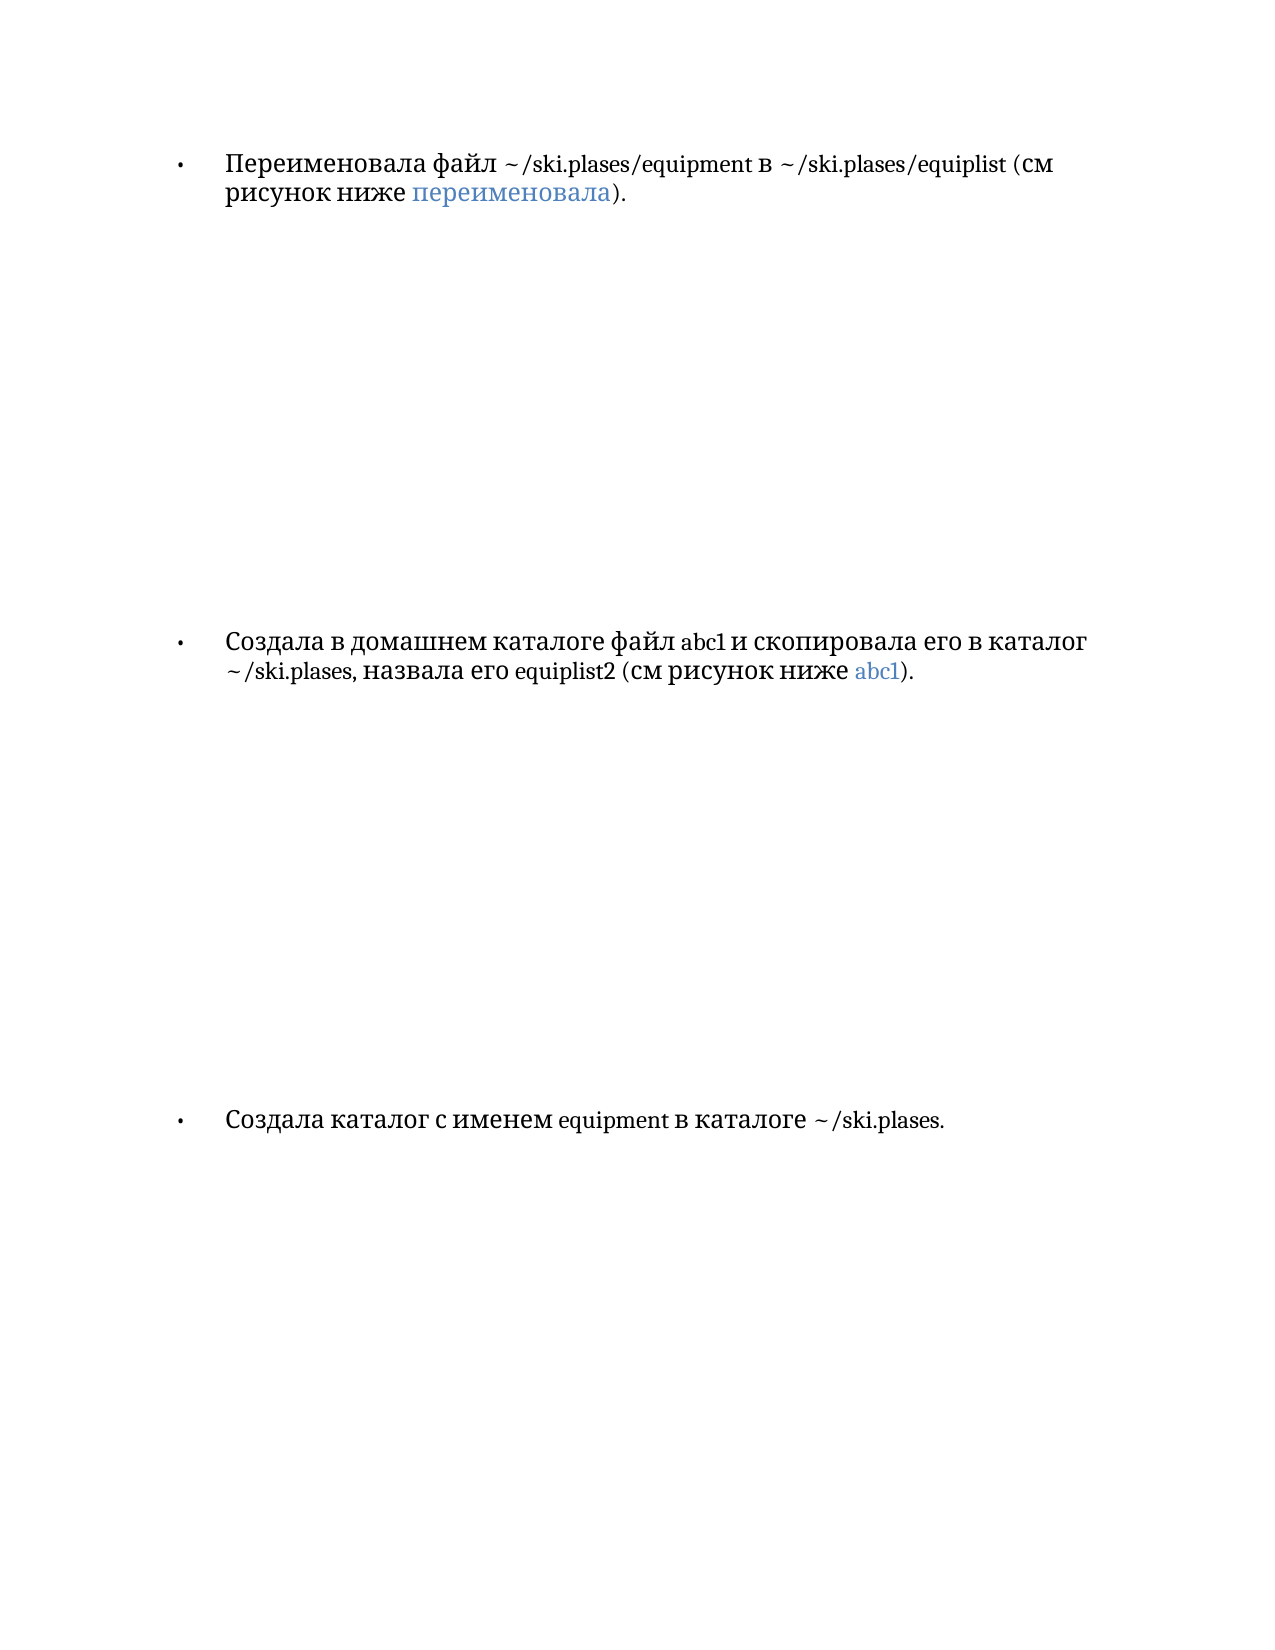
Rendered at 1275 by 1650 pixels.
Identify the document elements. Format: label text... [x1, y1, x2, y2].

list Создала каталог с именем equipment в каталоге ~/ski.plases. [175, 1106, 1125, 1135]
list Создала в домашнем каталоге файл abc1 и скопировала его в каталог ~/ski.plases, назвала его equiplist2 (см рисунок ниже abc1). [175, 628, 1125, 1102]
list Переименовала файл ~/ski.plases/equipment в ~/ski.plases/equiplist (см рисунок ниже переименовала). [175, 150, 1125, 624]
